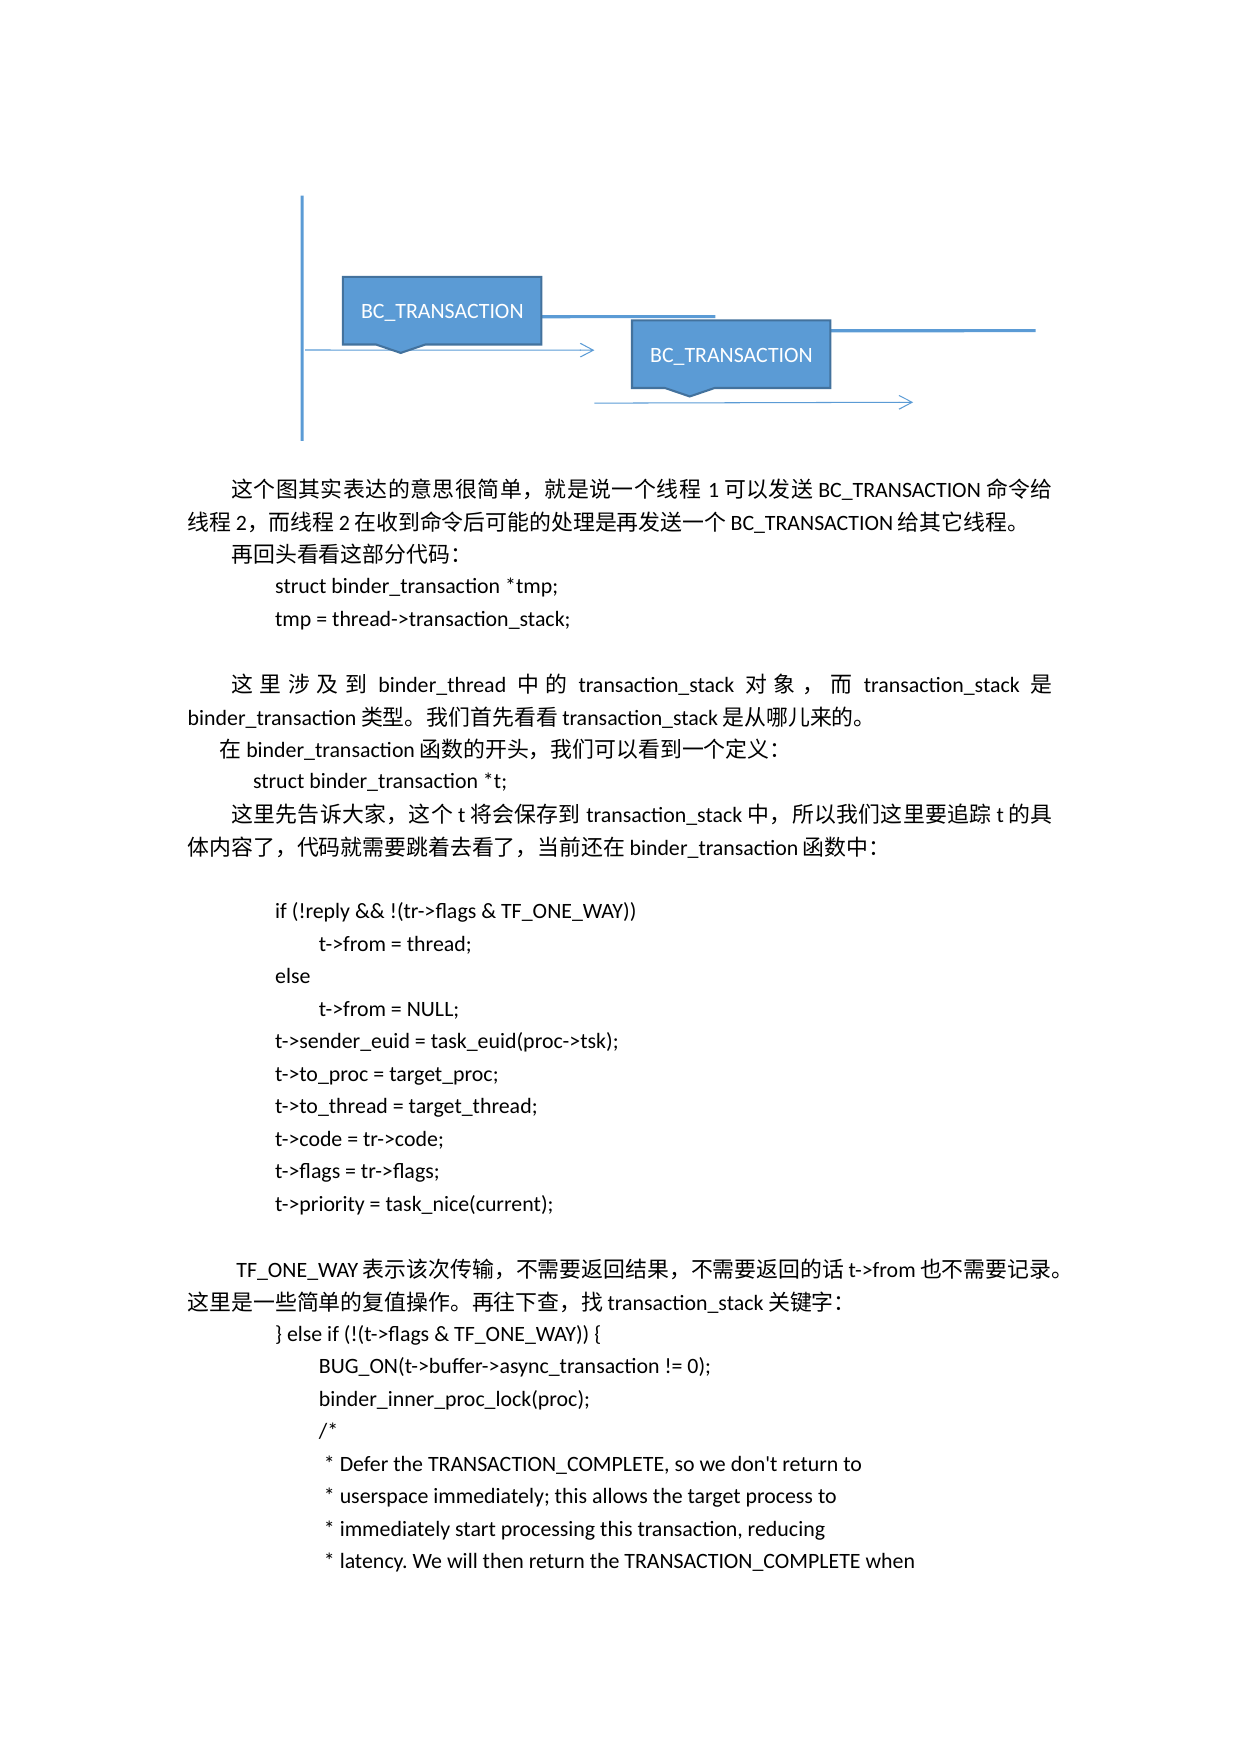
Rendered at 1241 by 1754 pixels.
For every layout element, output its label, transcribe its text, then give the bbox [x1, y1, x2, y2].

text 这里涉及到binder_thread中的transaction_stack对象，而transaction_stack是binder_transaction类型。我们首先看看transaction_stack是从哪儿来的。 [187, 667, 1053, 732]
text 在 binder_transaction函数的开头，我们可以看到一个定义： [187, 732, 1053, 764]
text binder_inner_proc_lock(proc); [187, 1382, 1053, 1414]
list 再回头看看这部分代码： [187, 537, 1053, 569]
text /* [187, 1414, 1053, 1447]
text t->code = tr->code; [187, 1122, 1053, 1154]
text struct binder_transaction *t; [187, 764, 1053, 797]
text t->from = NULL; [187, 992, 1053, 1024]
text * latency. We will then return the TRANSACTION_COMPLETE when [187, 1544, 1053, 1577]
text t->to_thread = target_thread; [187, 1089, 1053, 1122]
list 这个图其实表达的意思很简单，就是说一个线程1可以发送BC_TRANSACTION命令给线程2，而线程2在收到命令后可能的处理是再发送一个BC_TRANSACTION给其它线程。 [187, 472, 1053, 537]
text 这里先告诉大家，这个t将会保存到 transaction_stack 中，所以我们这里要追踪t的具体内容了，代码就需要跳着去看了，当前还在binder_transaction函数中： [187, 797, 1053, 862]
text t->sender_euid = task_euid(proc->tsk); [187, 1024, 1053, 1057]
text t->to_proc = target_proc; [187, 1057, 1053, 1089]
text TF_ONE_WAY表示该次传输，不需要返回结果，不需要返回的话t->from也不需要记录。 [187, 1252, 1053, 1284]
text * userspace immediately; this allows the target process to [187, 1479, 1053, 1512]
text else [187, 959, 1053, 992]
text * immediately start processing this transaction, reducing [187, 1512, 1053, 1544]
text * Defer the TRANSACTION_COMPLETE, so we don't return to [187, 1447, 1053, 1479]
text 这里是一些简单的复值操作。再往下查，找transaction_stack关键字： [187, 1284, 1053, 1317]
text } else if (!(t->flags & TF_ONE_WAY)) { [187, 1317, 1053, 1349]
text tmp = thread->transaction_stack; [187, 602, 1053, 634]
text t->from = thread; [187, 927, 1053, 959]
text struct binder_transaction *tmp; [231, 569, 1053, 602]
text BUG_ON(t->buffer->async_transaction != 0); [187, 1349, 1053, 1382]
text t->priority = task_nice(current); [187, 1187, 1053, 1219]
text if (!reply && !(tr->flags & TF_ONE_WAY)) [187, 894, 1053, 927]
text t->flags = tr->flags; [187, 1154, 1053, 1187]
